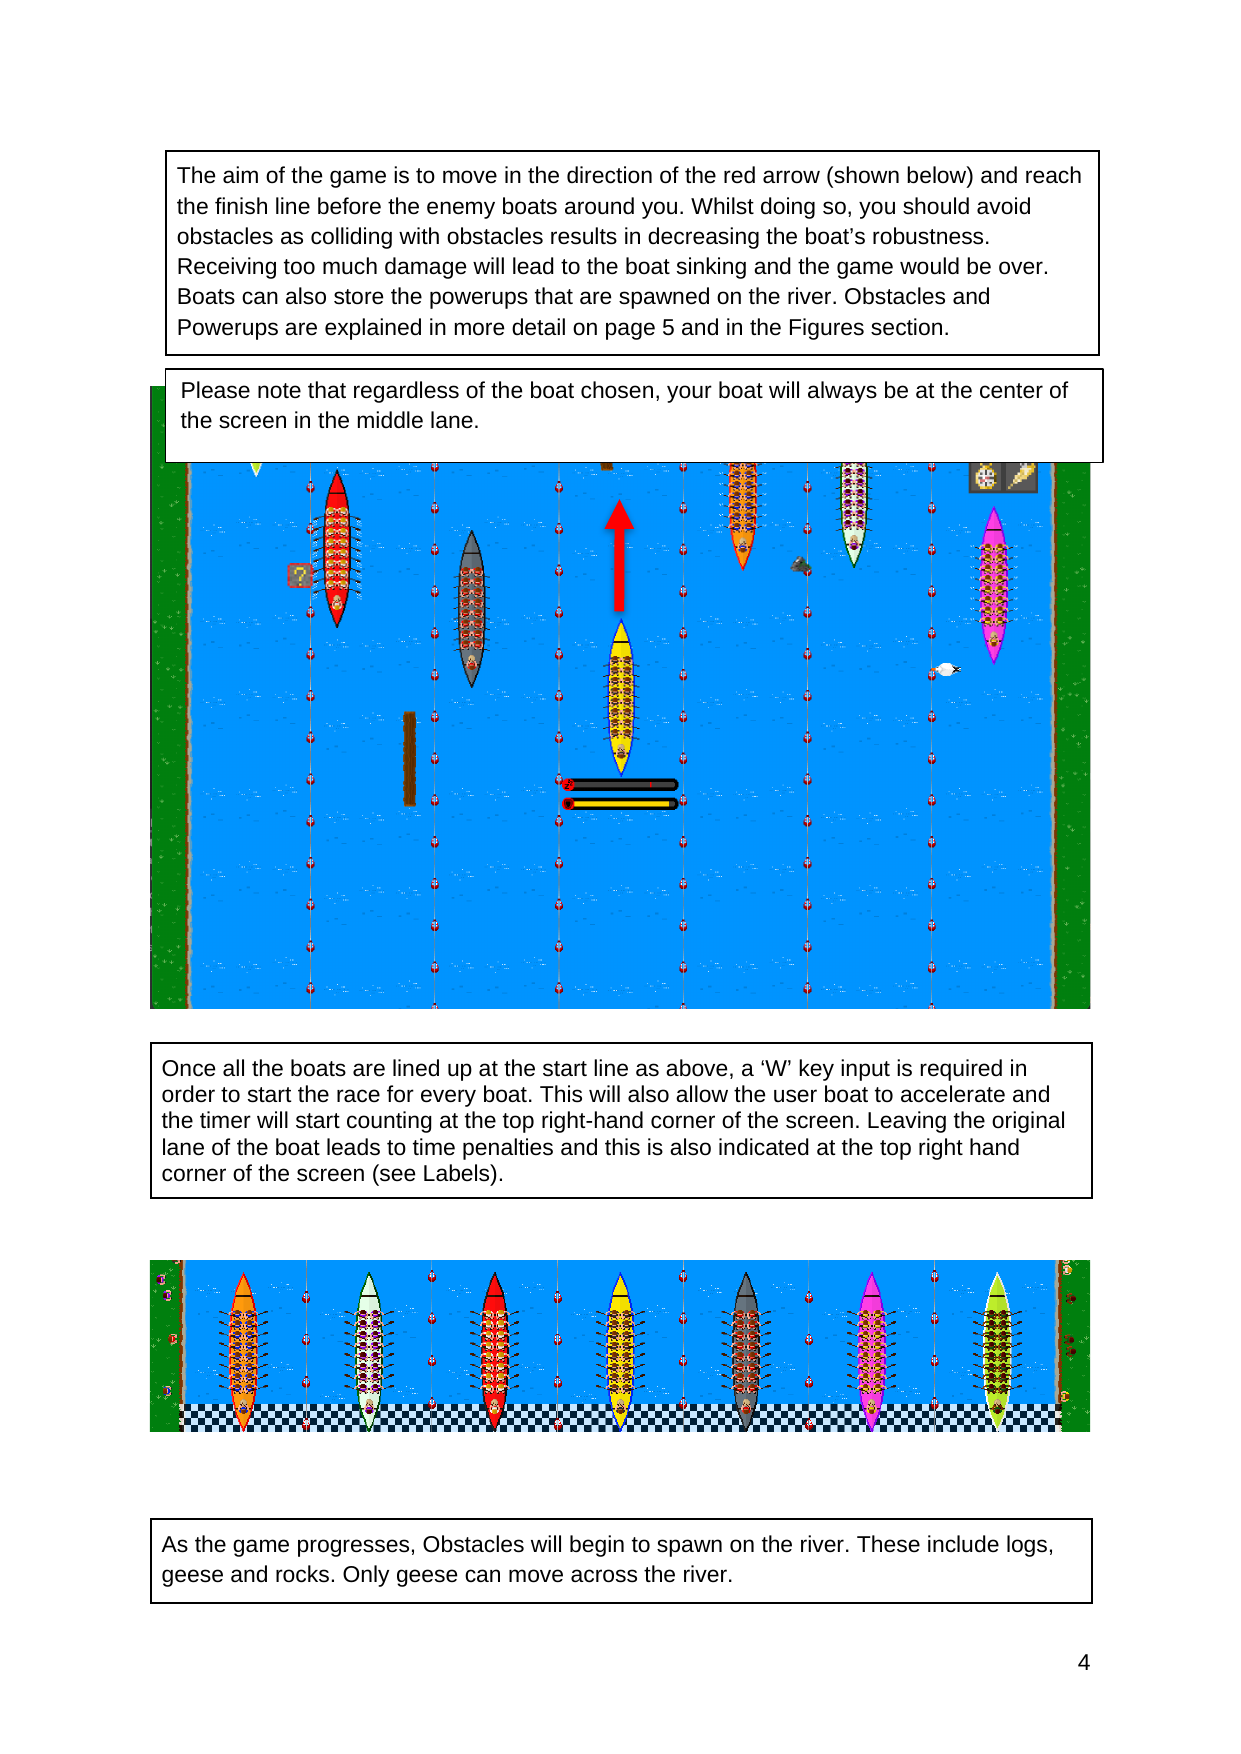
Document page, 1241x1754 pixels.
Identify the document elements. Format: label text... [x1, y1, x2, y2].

table_header The aim of the game is to move in the direction of the red arrow (shown below) and reach the finish line before the enemy boats around you. Whilst doing so, you should avoid obstacles as colliding with obstacles results in decreasing the boat’s robustness. Receiving too much damage will lead to the boat sinking and the game would be over. Boats can also store the powerups that are spawned on the river. Obstacles and Powerups are explained in more detail on page 5 and in the Figures section. [167, 152, 1098, 354]
picture [150, 386, 1091, 1009]
picture [149, 1260, 1091, 1432]
table_header Once all the boats are lined up at the start line as above, a ‘W’ key input is required in order to start the race for every boat. This will also allow the user boat to accelerate and the timer will start counting at the top right-hand corner of the screen. Leaving the original lane of the boat leads to time penalties and this is also indicated at the top right hand corner of the screen (see Labels). [152, 1044, 1091, 1197]
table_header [152, 1520, 1091, 1602]
